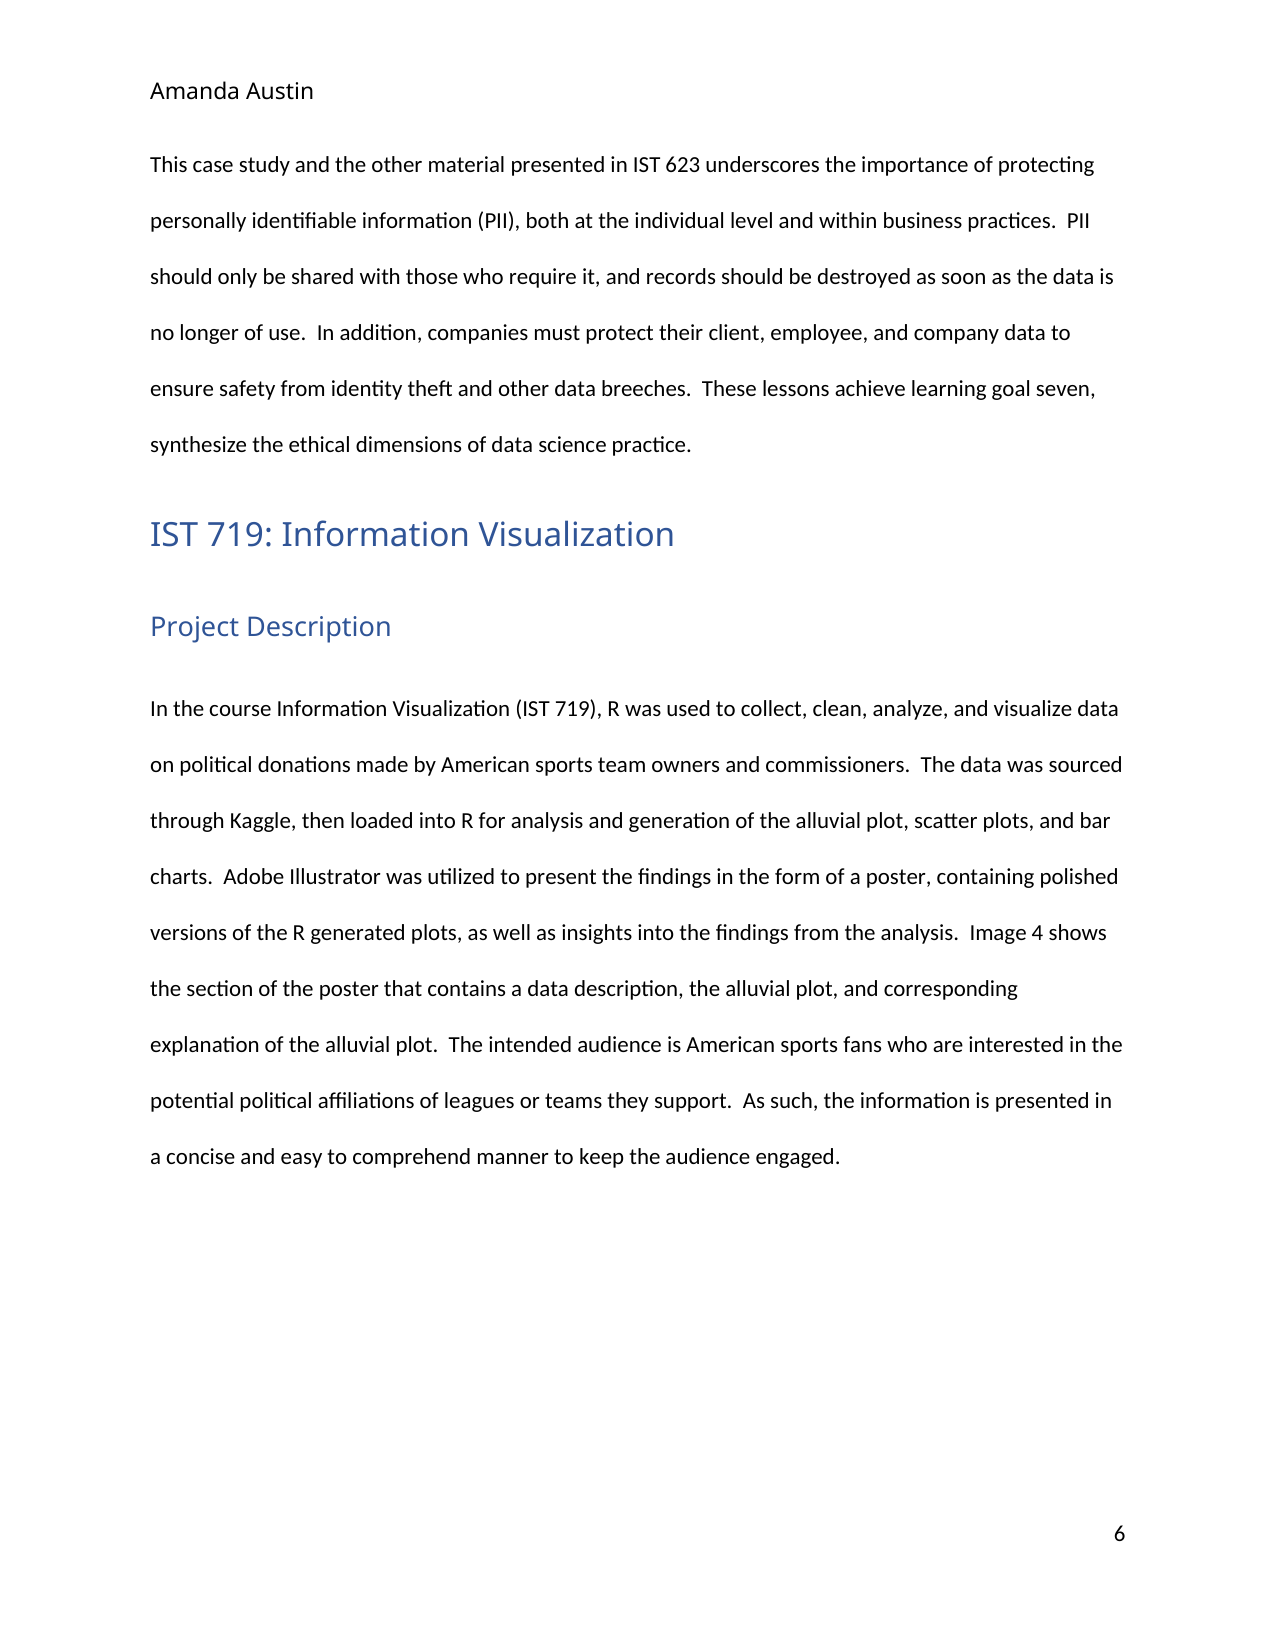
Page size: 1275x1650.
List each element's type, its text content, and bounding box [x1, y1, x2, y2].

text This case study and the other material presented in IST 623 underscores the importance of protecting personally identifiable information (PII), both at the individual level and within business practices. PII should only be shared with those who require it, and records should be destroyed as soon as the data is no longer of use. In addition, companies must protect their client, employee, and company data to ensure safety from identity theft and other data breeches. These lessons achieve learning goal seven, synthesize the ethical dimensions of data science practice. [150, 150, 1125, 458]
subtitle Project Description [150, 607, 1125, 644]
text In the course Information Visualization (IST 719), R was used to collect, clean, analyze, and visualize data on political donations made by American sports team owners and commissioners. The data was sourced through Kaggle, then loaded into R for analysis and generation of the alluvial plot, scatter plots, and bar charts. Adobe Illustrator was utilized to present the findings in the form of a poster, containing polished versions of the R generated plots, as well as insights into the findings from the analysis. Image 4 shows the section of the poster that contains a data description, the alluvial plot, and corresponding explanation of the alluvial plot. The intended audience is American sports fans who are interested in the potential political affiliations of leagues or teams they support. As such, the information is presented in a concise and easy to comprehend manner to keep the audience engaged. [150, 694, 1125, 1170]
subtitle IST 719: Information Visualization [150, 511, 1125, 557]
